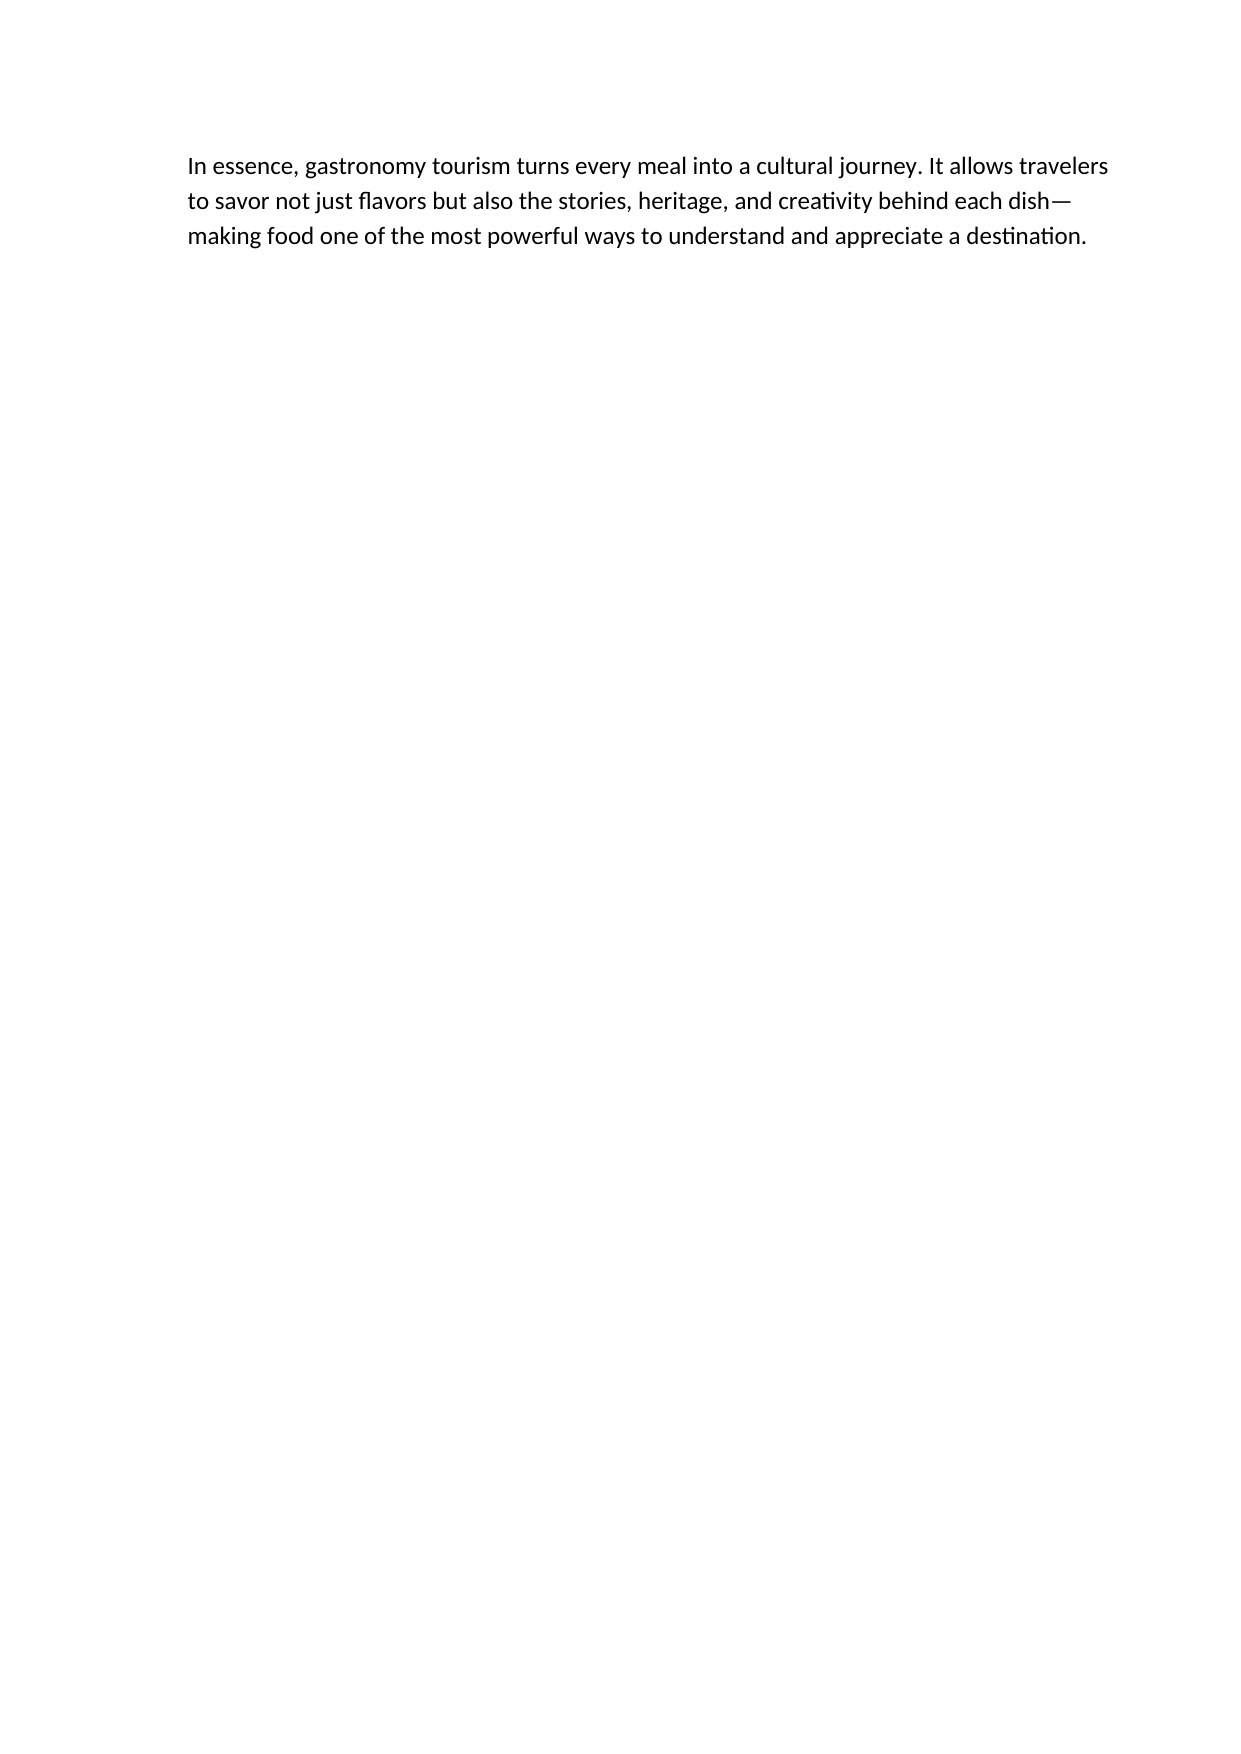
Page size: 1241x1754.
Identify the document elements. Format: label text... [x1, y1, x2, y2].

text In essence, gastronomy tourism turns every meal into a cultural journey. It allows travelers to savor not just flavors but also the stories, heritage, and creativity behind each dish—making food one of the most powerful ways to understand and appreciate a destination. [187, 150, 1128, 251]
